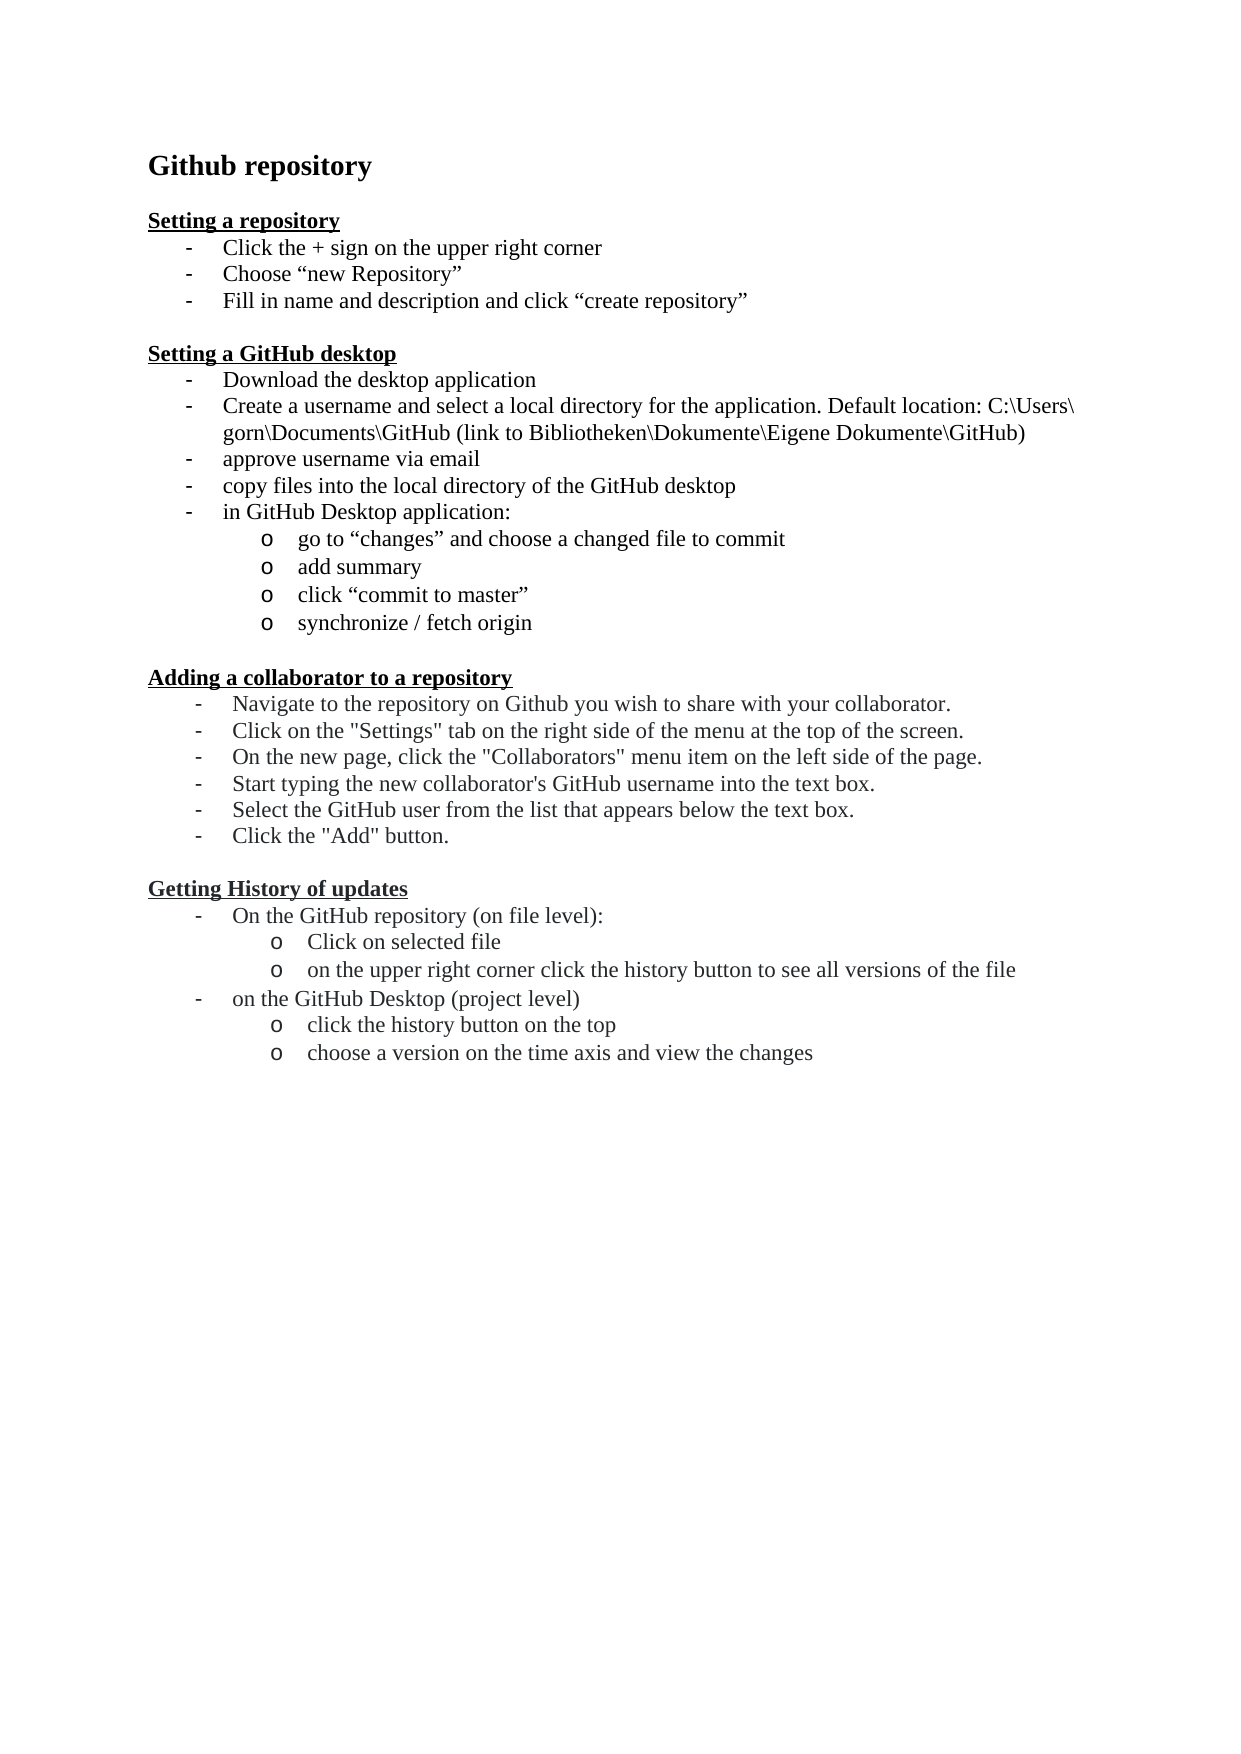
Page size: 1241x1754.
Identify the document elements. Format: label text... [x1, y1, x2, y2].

list copy files into the local directory of the GitHub desktop [185, 472, 1093, 498]
list Navigate to the repository on Github you wish to share with your collaborator. [194, 690, 1093, 717]
text Github repository [148, 148, 1093, 181]
list in GitHub Desktop application: [185, 498, 1093, 524]
list On the new page, click the "Collaborators" menu item on the left side of the page. [194, 743, 1093, 769]
list Select the GitHub user from the list that appears below the text box. [194, 796, 1093, 822]
list Click on the "Settings" tab on the right side of the menu at the top of the screen. [194, 717, 1093, 743]
list Click on selected file [269, 928, 1093, 956]
list choose a version on the time axis and view the changes [269, 1039, 1093, 1067]
list add summary [260, 553, 1093, 581]
list click “commit to master” [260, 581, 1093, 609]
text Adding a collaborator to a repository [148, 664, 1093, 690]
text Getting History of updates [148, 875, 1093, 902]
list Choose “new Repository” [185, 260, 1093, 287]
list click the history button on the top [269, 1011, 1093, 1039]
list Create a username and select a local directory for the application. Default location: C:\Users\gorn\Documents\GitHub (link to Bibliotheken\Dokumente\Eigene Dokumente\GitHub) [185, 392, 1093, 445]
list Fill in name and description and click “create repository” [185, 287, 1093, 313]
text Setting a GitHub desktop [148, 339, 1093, 366]
list on the upper right corner click the history button to see all versions of the file [269, 956, 1093, 984]
list On the GitHub repository (on file level): [194, 902, 1093, 928]
list on the GitHub Desktop (project level) [194, 984, 1093, 1011]
text Setting a repository [148, 207, 1093, 234]
list approve username via email [185, 445, 1093, 472]
list synchronize / fetch origin [260, 609, 1093, 637]
list Start typing the new collaborator's GitHub username into the text box. [194, 769, 1093, 796]
list Download the desktop application [185, 366, 1093, 392]
list Click the + sign on the upper right corner [185, 234, 1093, 260]
list go to “changes” and choose a changed file to commit [260, 524, 1093, 553]
list Click the "Add" button. [194, 822, 1093, 849]
